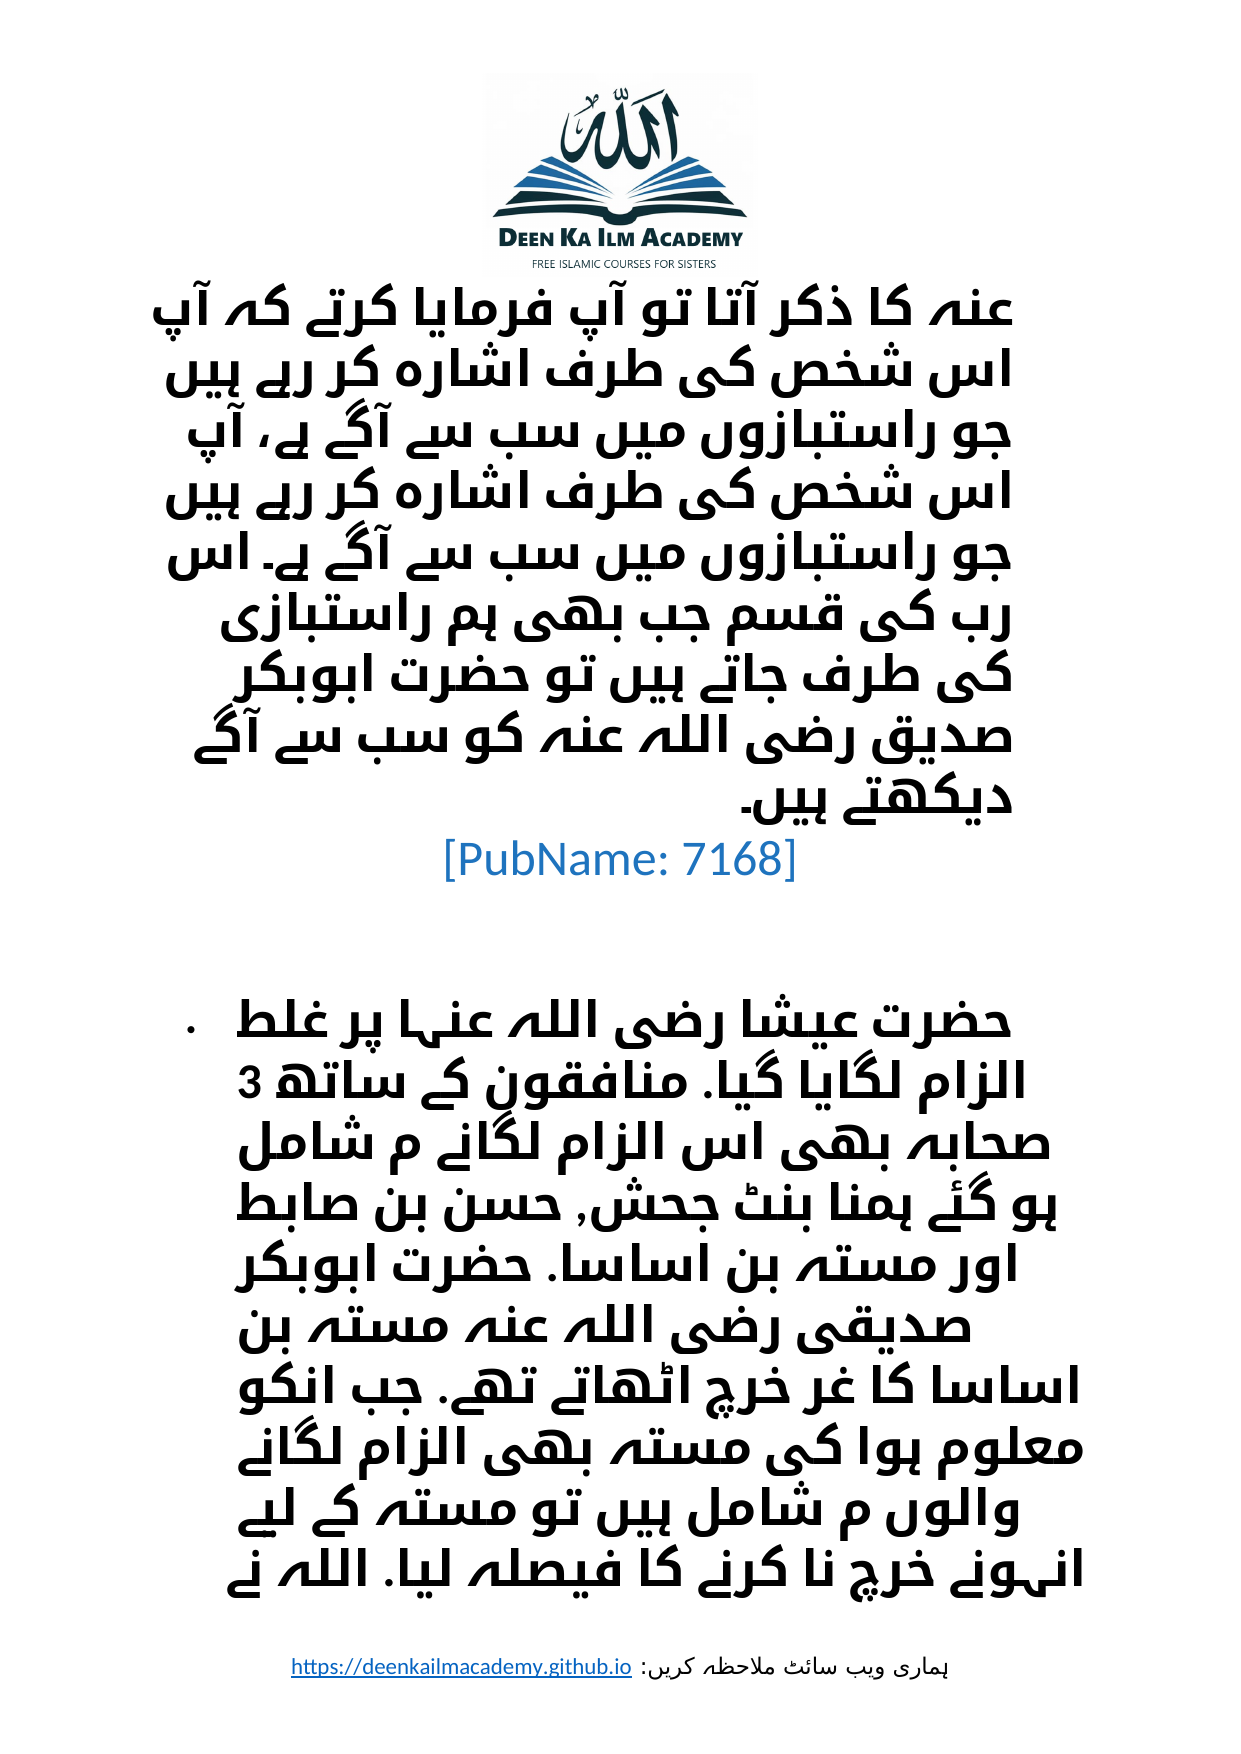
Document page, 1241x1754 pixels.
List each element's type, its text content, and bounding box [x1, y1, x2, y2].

subtitle [PubName: 7168] [150, 826, 1090, 887]
picture [482, 73, 759, 277]
